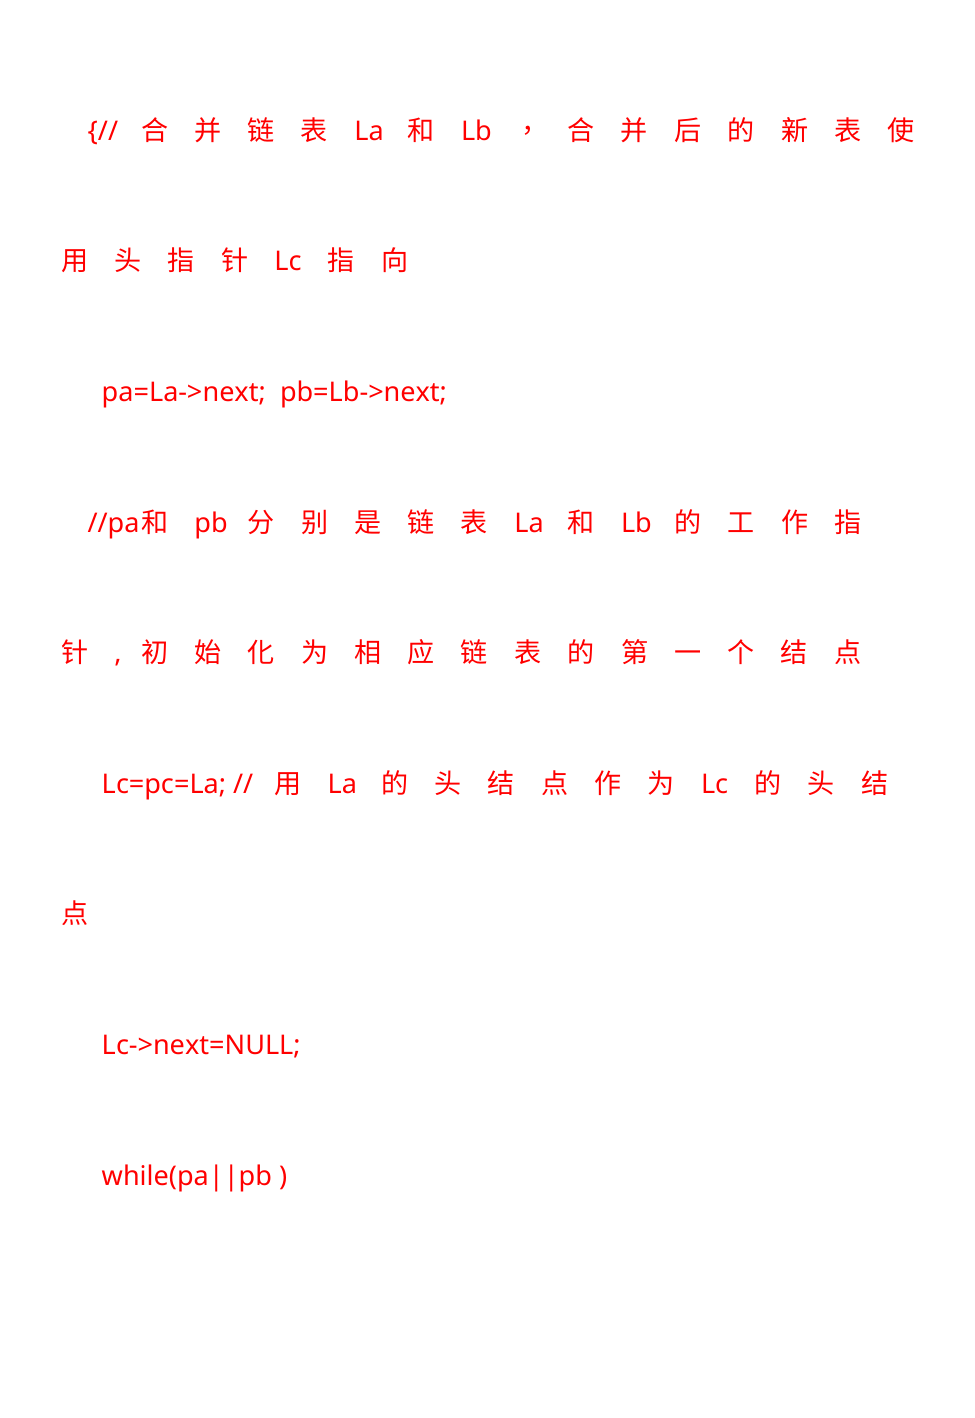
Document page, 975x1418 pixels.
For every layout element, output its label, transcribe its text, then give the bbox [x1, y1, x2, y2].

text while(pa||pb ) [59, 1142, 941, 1207]
text pa=La->next; pb=Lb->next; [59, 358, 941, 423]
text Lc=pc=La; //用La的头结点作为Lc的头结点 [59, 750, 941, 945]
text //pa和pb分别是链表La和Lb的工作指针,初始化为相应链表的第一个结点 [59, 489, 941, 684]
text Lc->next=NULL; [59, 1011, 941, 1076]
text {//合并链表La和Lb，合并后的新表使用头指针Lc指向 [59, 97, 941, 292]
